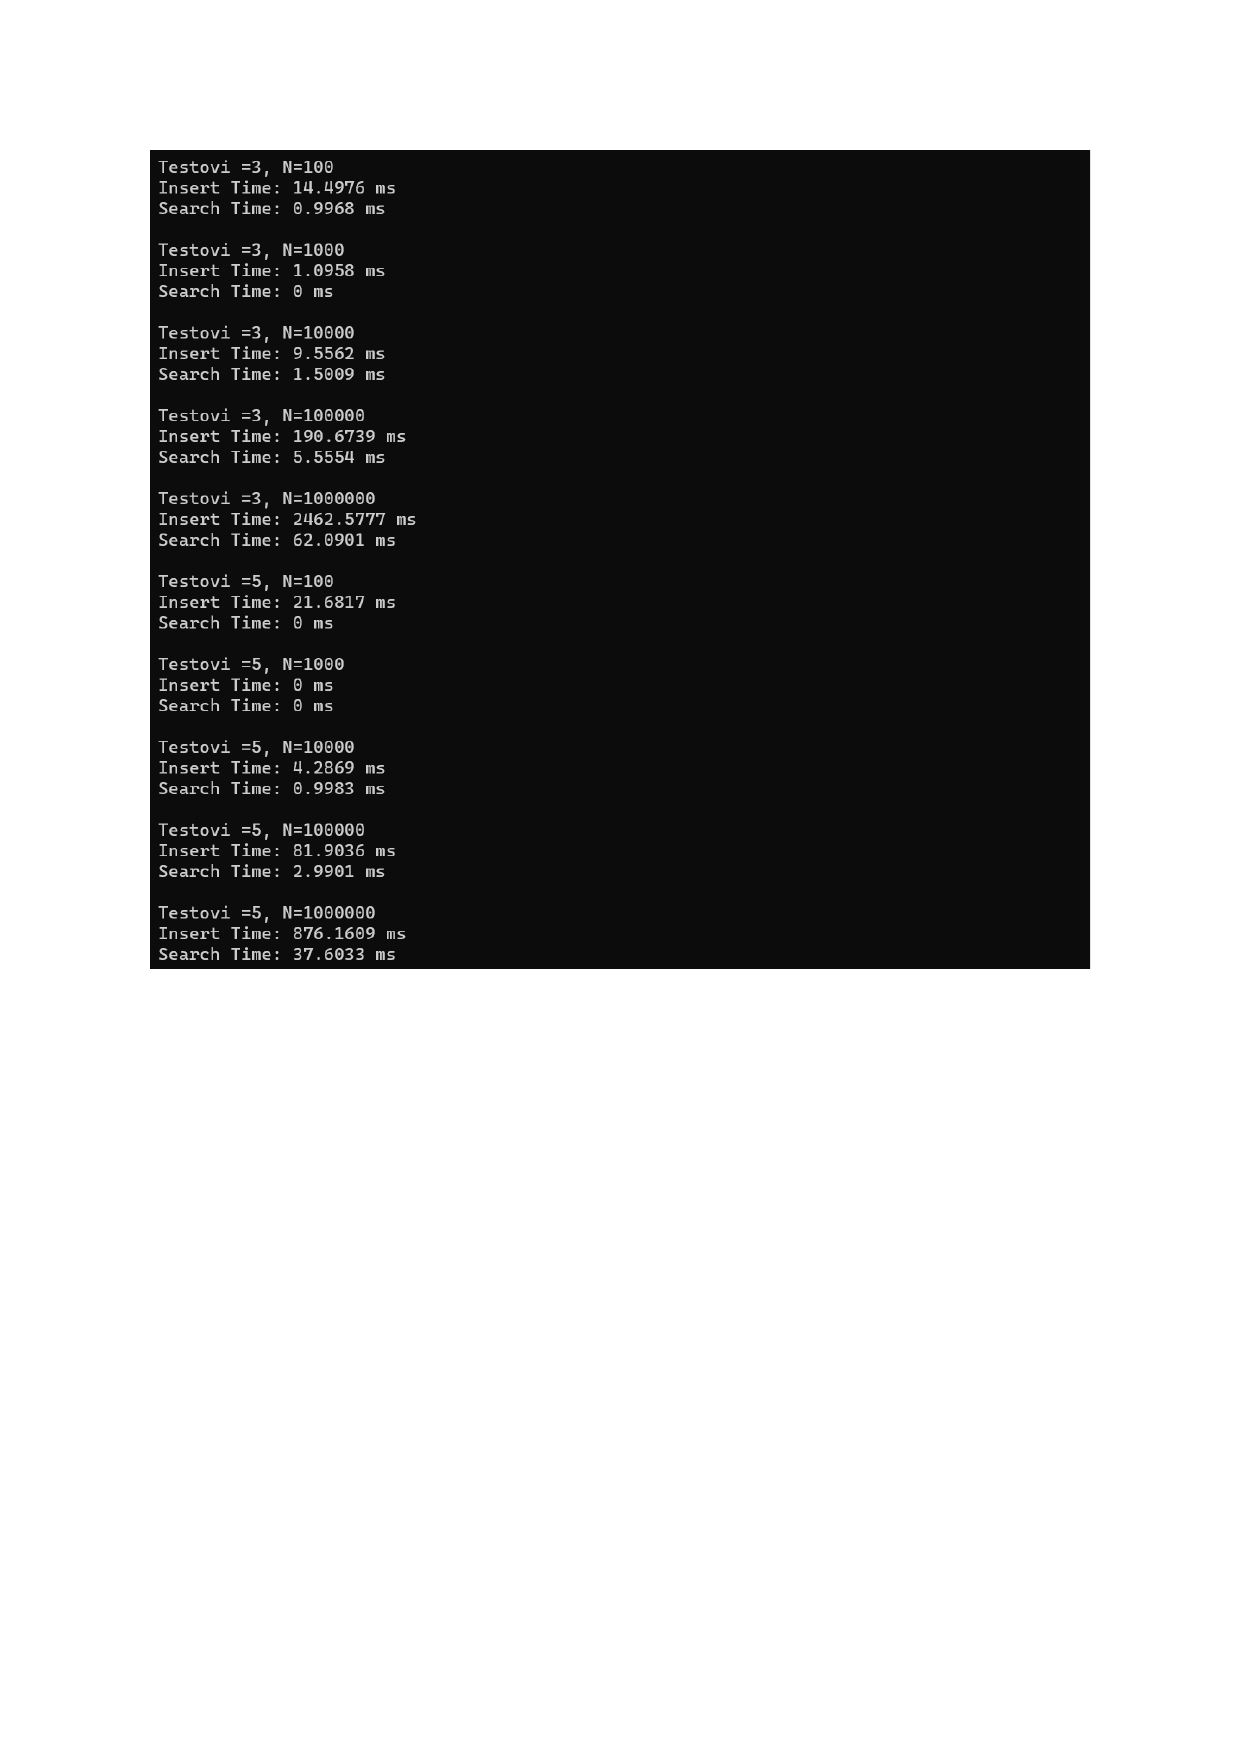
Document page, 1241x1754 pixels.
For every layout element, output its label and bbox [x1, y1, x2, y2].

picture [150, 150, 1091, 969]
